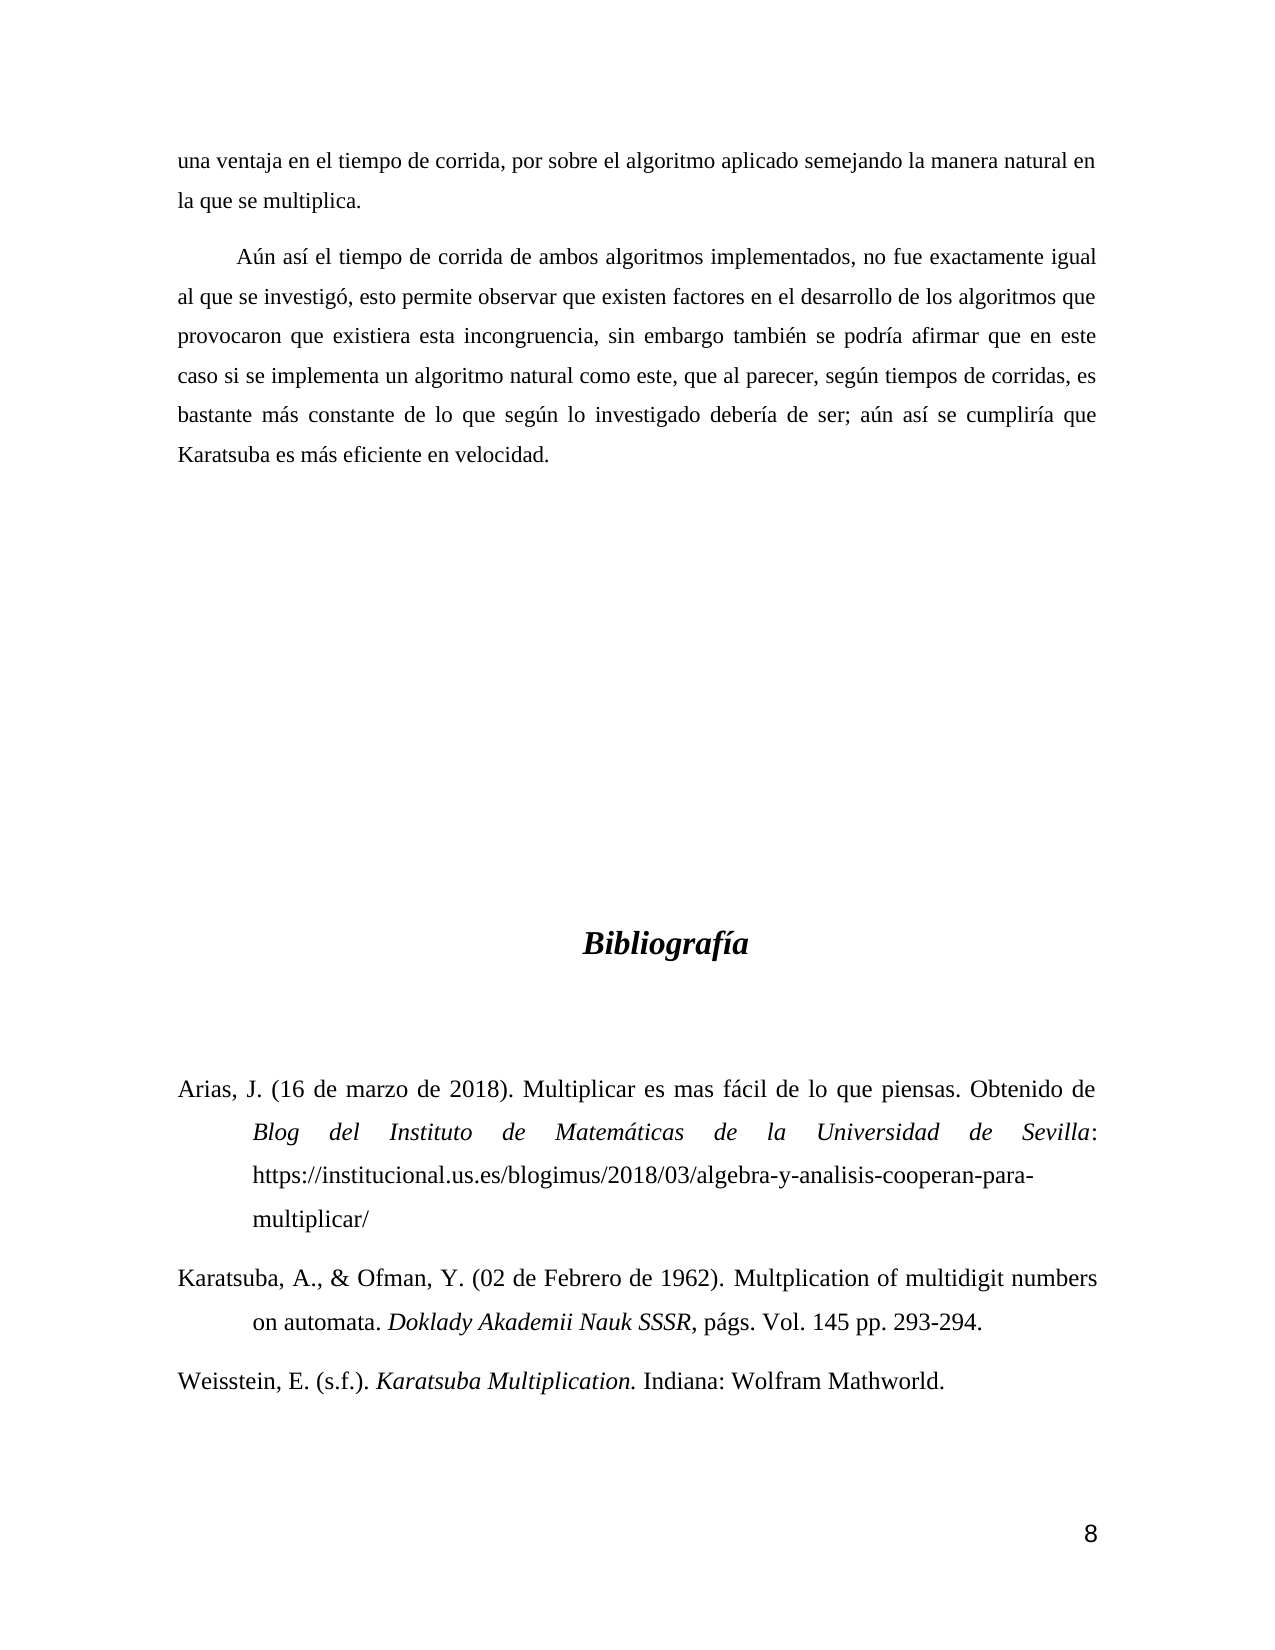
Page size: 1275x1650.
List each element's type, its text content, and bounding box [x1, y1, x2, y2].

subtitle Bibliografía [177, 924, 1098, 962]
text Aún así el tiempo de corrida de ambos algoritmos implementados, no fue exactamente igual al que se investigó, esto permite observar que existen factores en el desarrollo de los algoritmos que provocaron que existiera esta incongruencia, sin embargo también se podría afirmar que en este caso si se implementa un algoritmo natural como este, que al parecer, según tiempos de corridas, es bastante más constante de lo que según lo investigado debería de ser; aún así se cumpliría que Karatsuba es más eficiente en velocidad. [177, 243, 1098, 467]
